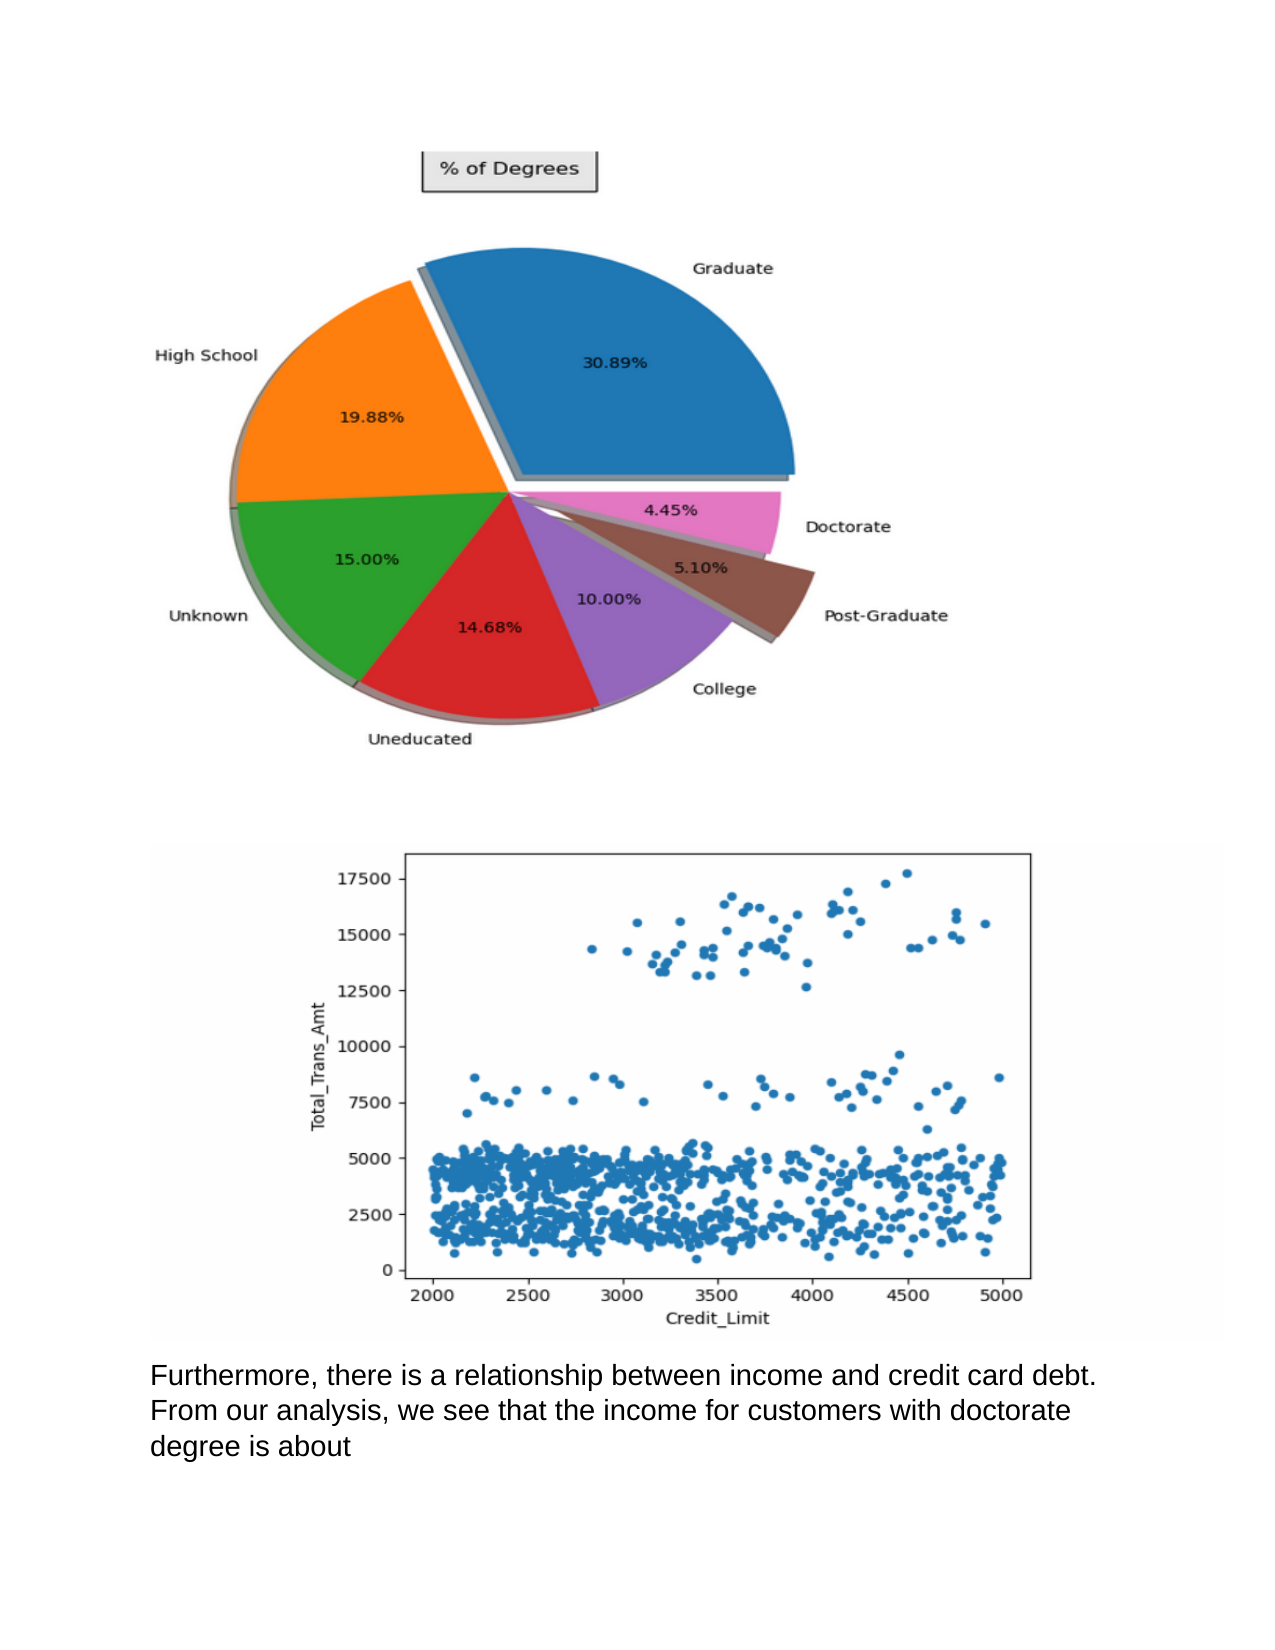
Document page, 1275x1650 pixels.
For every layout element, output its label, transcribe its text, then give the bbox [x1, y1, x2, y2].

picture [150, 842, 1224, 1340]
text Furthermore, there is a relationship between income and credit card debt. From our analysis, we see that the income for customers with doctorate degree is about [150, 1358, 1125, 1462]
picture [150, 150, 977, 772]
